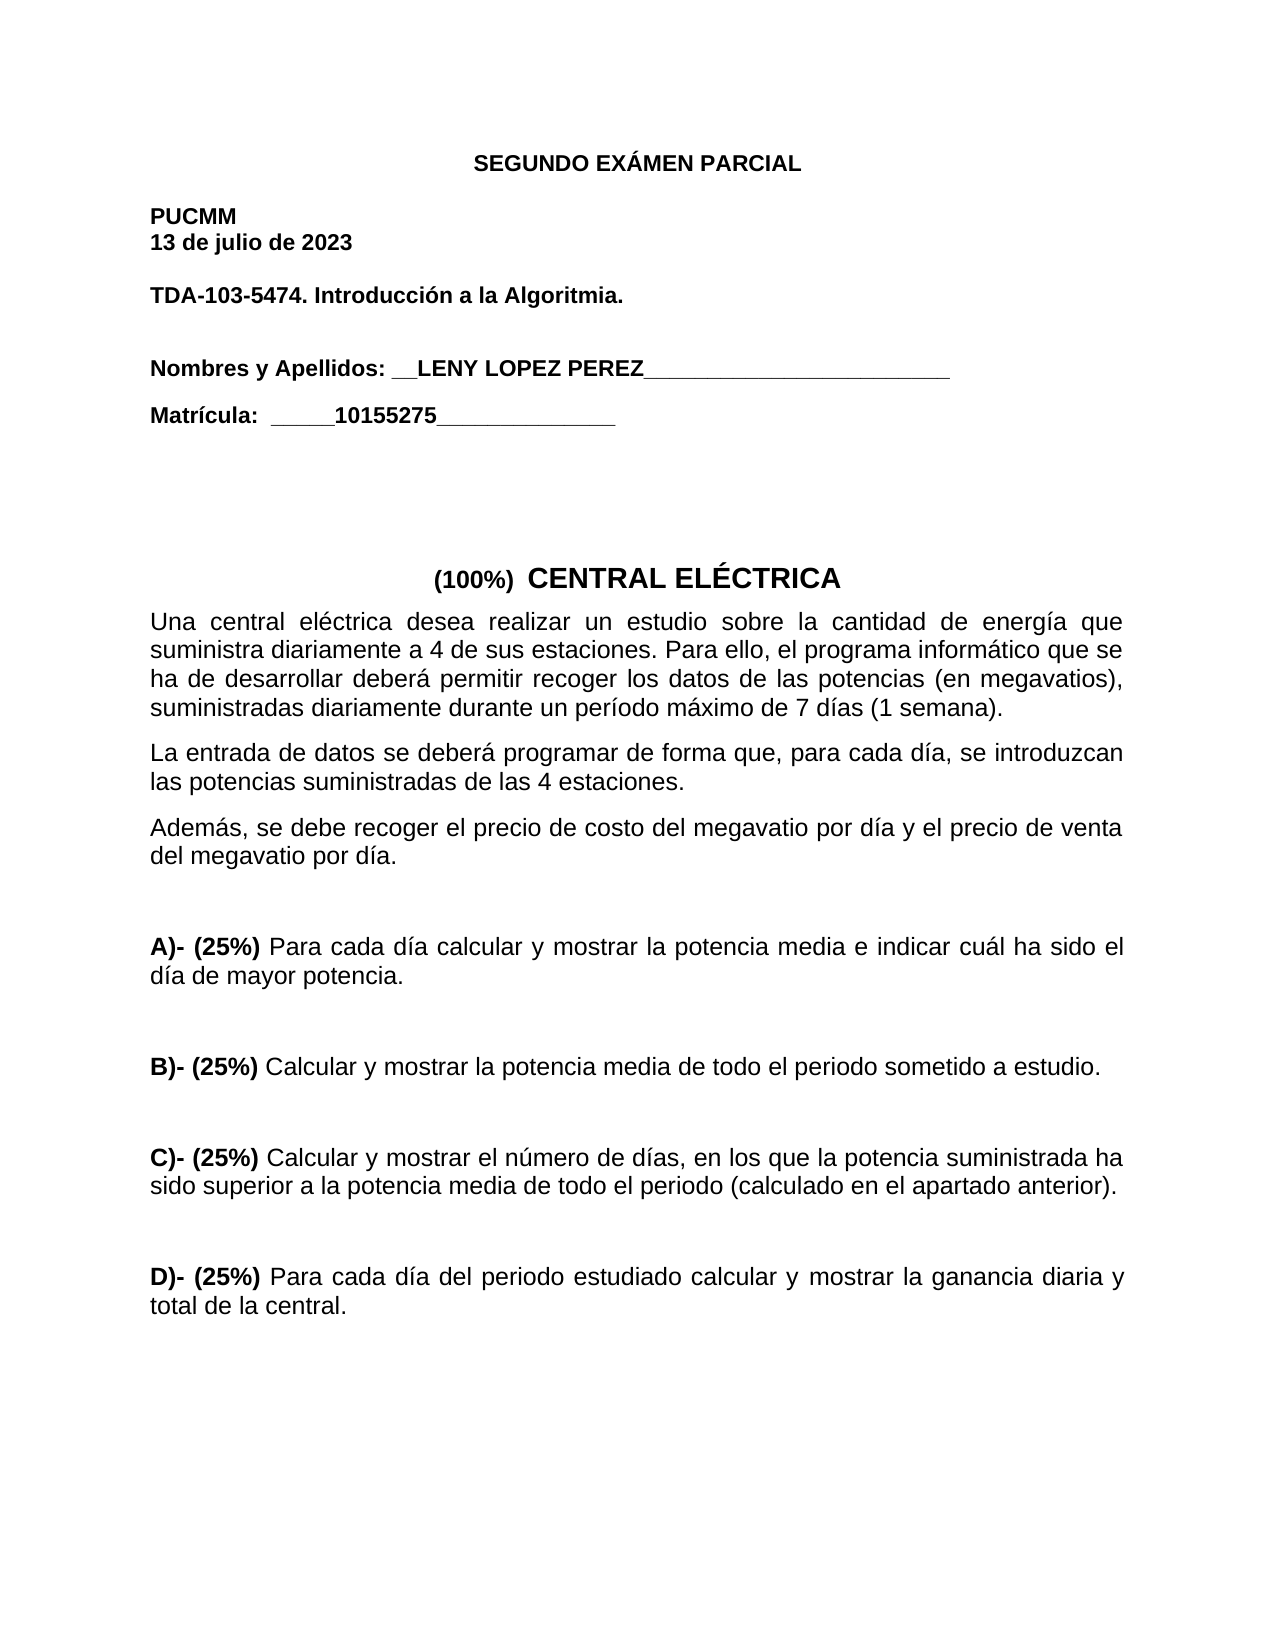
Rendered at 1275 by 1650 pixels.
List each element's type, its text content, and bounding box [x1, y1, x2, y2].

text 13 de julio de 2023 [150, 229, 1125, 255]
text Además, se debe recoger el precio de costo del megavatio por día y el precio de venta del megavatio por día. [150, 813, 1125, 870]
text La entrada de datos se deberá programar de forma que, para cada día, se introduzcan las potencias suministradas de las 4 estaciones. [150, 738, 1125, 796]
text C)- (25%) Calcular y mostrar el número de días, en los que la potencia suministrada ha sido superior a la potencia media de todo el periodo (calculado en el apartado anterior). [150, 1143, 1125, 1200]
text TDA-103-5474. Introducción a la Algoritmia. [150, 282, 1125, 308]
text Una central eléctrica desea realizar un estudio sobre la cantidad de energía que suministra diariamente a 4 de sus estaciones. Para ello, el programa informático que se ha de desarrollar deberá permitir recoger los datos de las potencias (en megavatios), suministradas diariamente durante un período máximo de 7 días (1 semana). [150, 607, 1125, 722]
text SEGUNDO EXÁMEN PARCIAL [150, 150, 1125, 176]
title (100%) CENTRAL ELÉCTRICA [150, 561, 1125, 594]
text A)- (25%) Para cada día calcular y mostrar la potencia media e indicar cuál ha sido el día de mayor potencia. [150, 932, 1125, 990]
text D)- (25%) Para cada día del periodo estudiado calcular y mostrar la ganancia diaria y total de la central. [150, 1262, 1125, 1320]
text Matrícula: _____10155275______________ [150, 402, 1125, 429]
text PUCMM [150, 203, 1125, 229]
text B)- (25%) Calcular y mostrar la potencia media de todo el periodo sometido a estudio. [150, 1052, 1125, 1081]
text Nombres y Apellidos: __LENY LOPEZ PEREZ________________________ [150, 355, 1125, 382]
